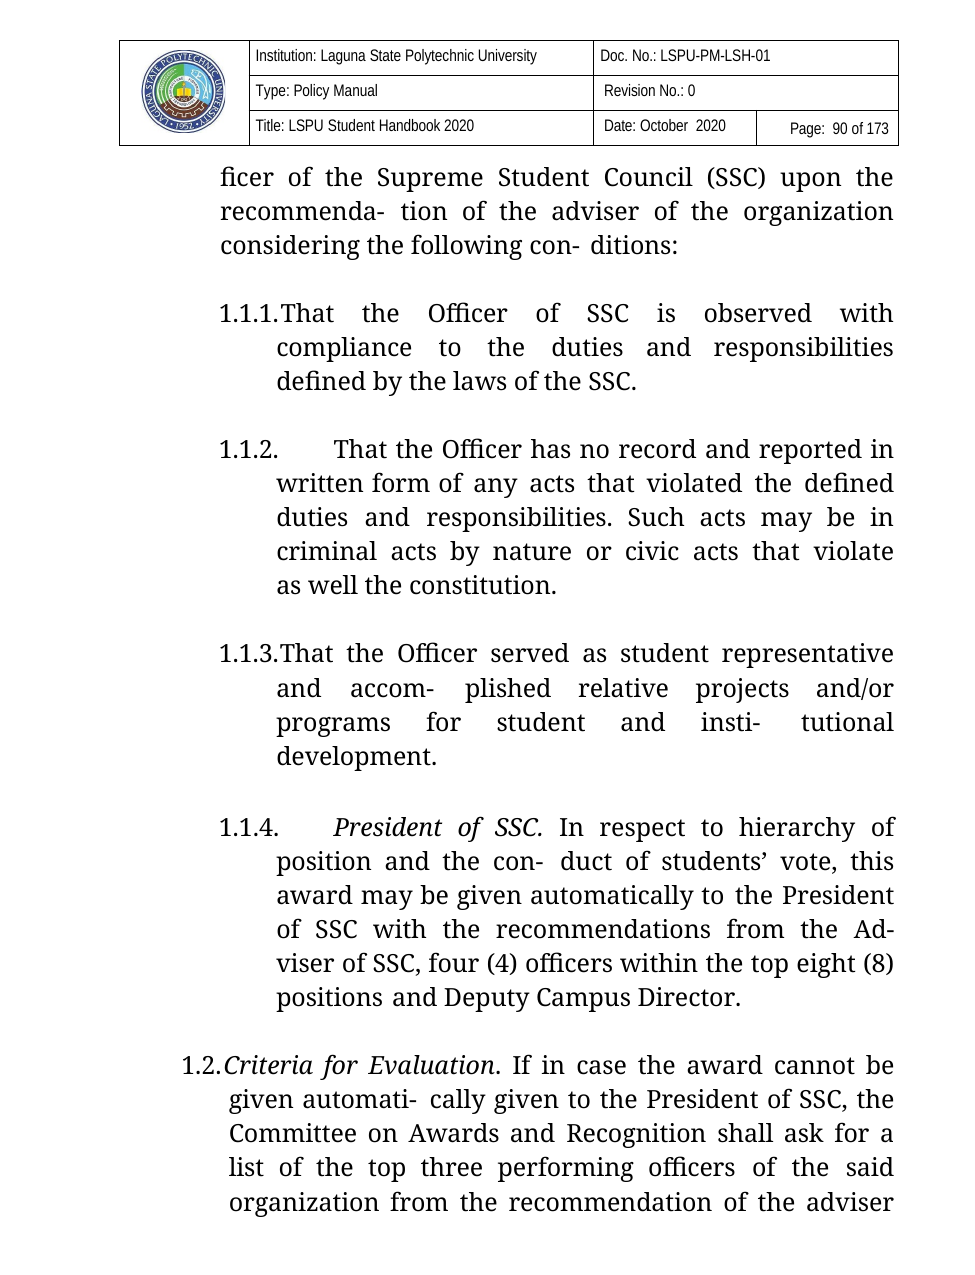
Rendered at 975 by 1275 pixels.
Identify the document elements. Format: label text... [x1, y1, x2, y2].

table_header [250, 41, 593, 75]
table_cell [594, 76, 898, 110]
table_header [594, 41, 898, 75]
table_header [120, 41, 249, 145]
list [181, 1048, 894, 1218]
list That the Officer served as student representative and accom- plished relative projects and/or programs for student and insti- tutional development. [218, 636, 894, 772]
list That the Officer has no record and reported in written form of any acts that violated the defined duties and responsibilities. Such acts may be in criminal acts by nature or civic acts that violate as well the constitution. [218, 432, 894, 602]
picture [141, 50, 226, 133]
list President of SSC. In respect to hierarchy of position and the con- duct of students’ vote, this award may be given automatically to the President of SSC with the recommendations from the Ad- viser of SSC, four (4) officers within the top eight (8) positions and Deputy Campus Director. [218, 809, 894, 1014]
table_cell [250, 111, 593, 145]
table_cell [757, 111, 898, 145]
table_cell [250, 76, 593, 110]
text ficer of the Supreme Student Council (SSC) upon the recommenda- tion of the adviser of the organization considering the following con- ditions: [220, 159, 894, 261]
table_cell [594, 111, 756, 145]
list That the Officer of SSC is observed with compliance to the duties and responsibilities defined by the laws of the SSC. [218, 295, 894, 398]
